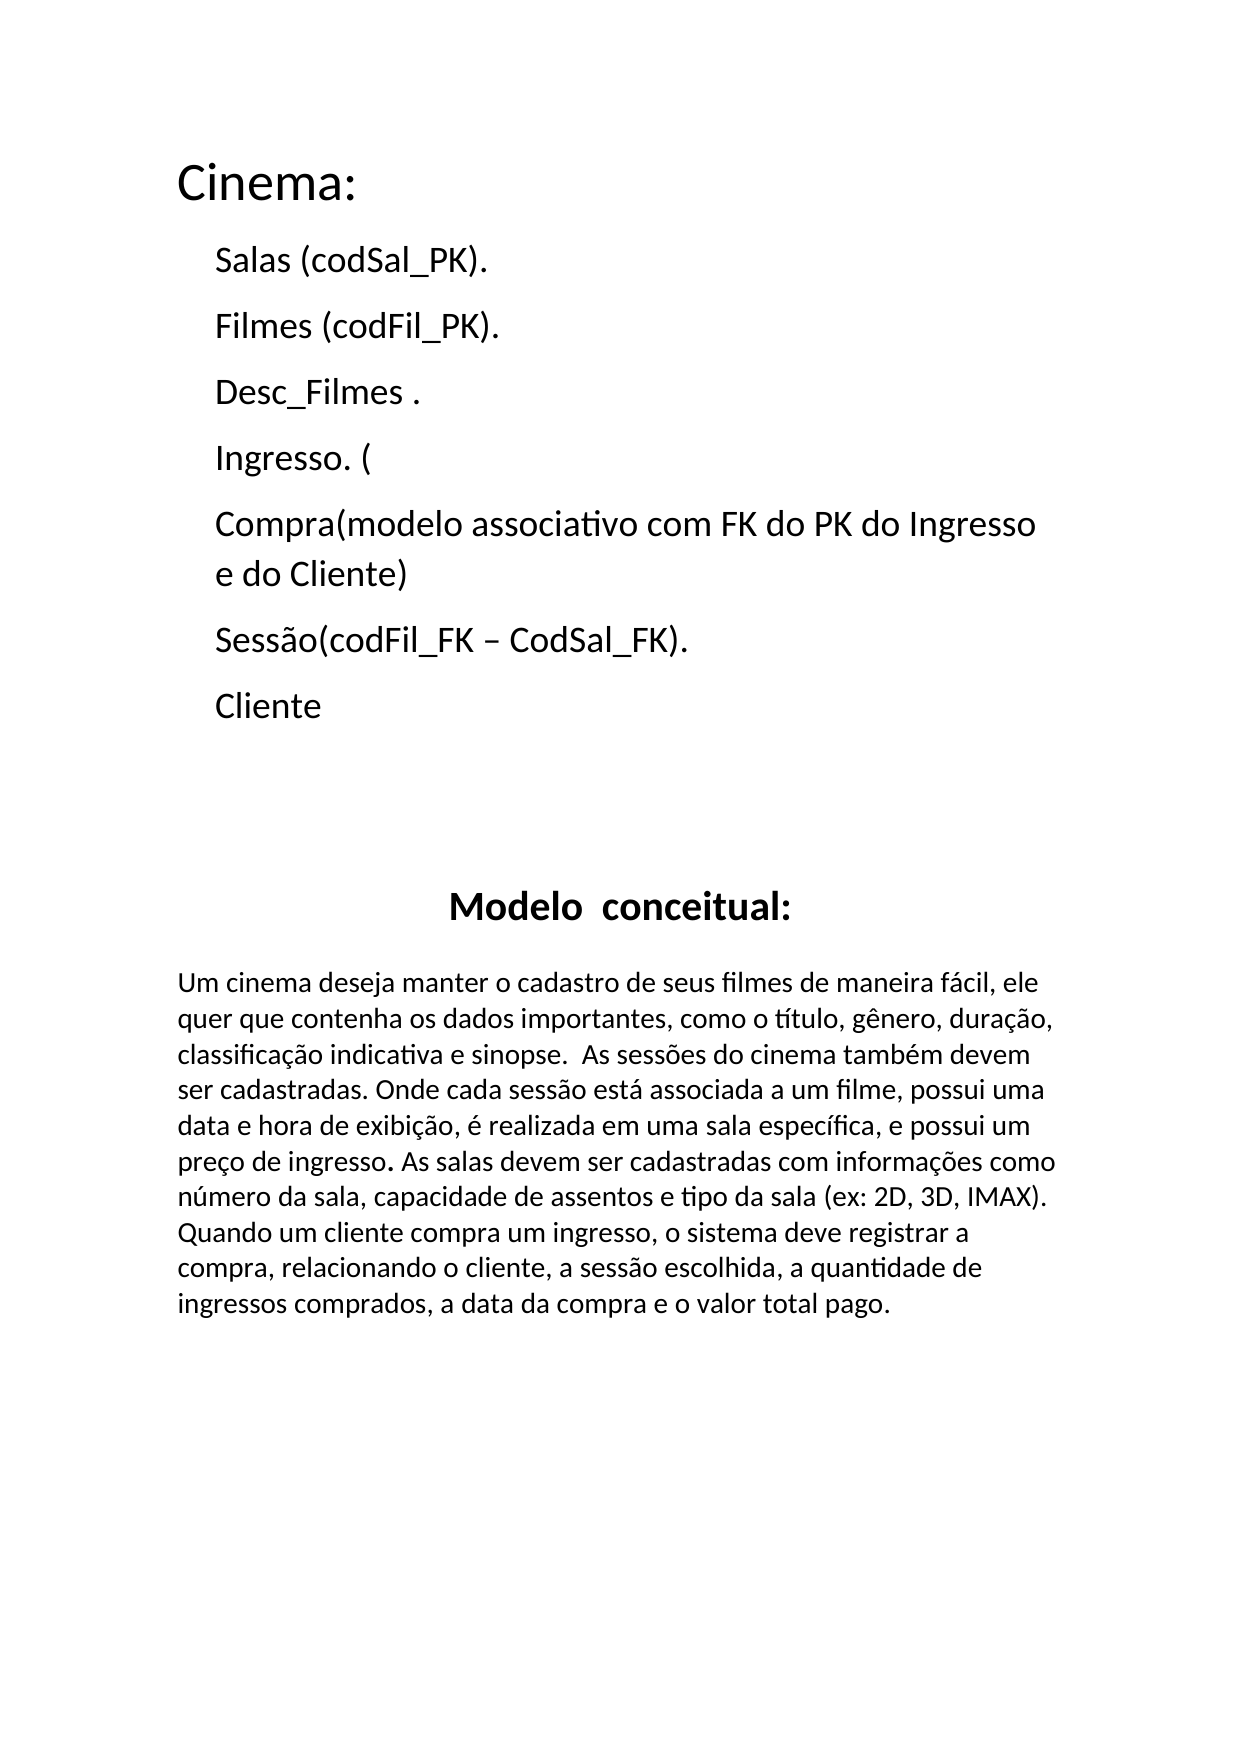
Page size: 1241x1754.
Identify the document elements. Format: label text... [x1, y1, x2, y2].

text Filmes (codFil_PK). [215, 302, 1063, 348]
text Cinema: [177, 148, 1063, 214]
text Ingresso. ( [215, 434, 1063, 480]
text Um cinema deseja manter o cadastro de seus filmes de maneira fácil, ele quer que contenha os dados importantes, como o título, gênero, duração, classificação indicativa e sinopse. As sessões do cinema também devem ser cadastradas. Onde cada sessão está associada a um filme, possui uma data e hora de exibição, é realizada em uma sala específica, e possui um preço de ingresso. As salas devem ser cadastradas com informações como número da sala, capacidade de assentos e tipo da sala (ex: 2D, 3D, IMAX). Quando um cliente compra um ingresso, o sistema deve registrar a compra, relacionando o cliente, a sessão escolhida, a quantidade de ingressos comprados, a data da compra e o valor total pago. [177, 964, 1063, 1321]
text Sessão(codFil_FK – CodSal_FK). [215, 616, 1063, 662]
text Compra(modelo associativo com FK do PK do Ingresso e do Cliente) [215, 500, 1063, 596]
text Cliente [215, 682, 1063, 728]
text Salas (codSal_PK). [215, 236, 1063, 281]
text Modelo conceitual: [177, 880, 1063, 931]
text Desc_Filmes . [215, 368, 1063, 414]
